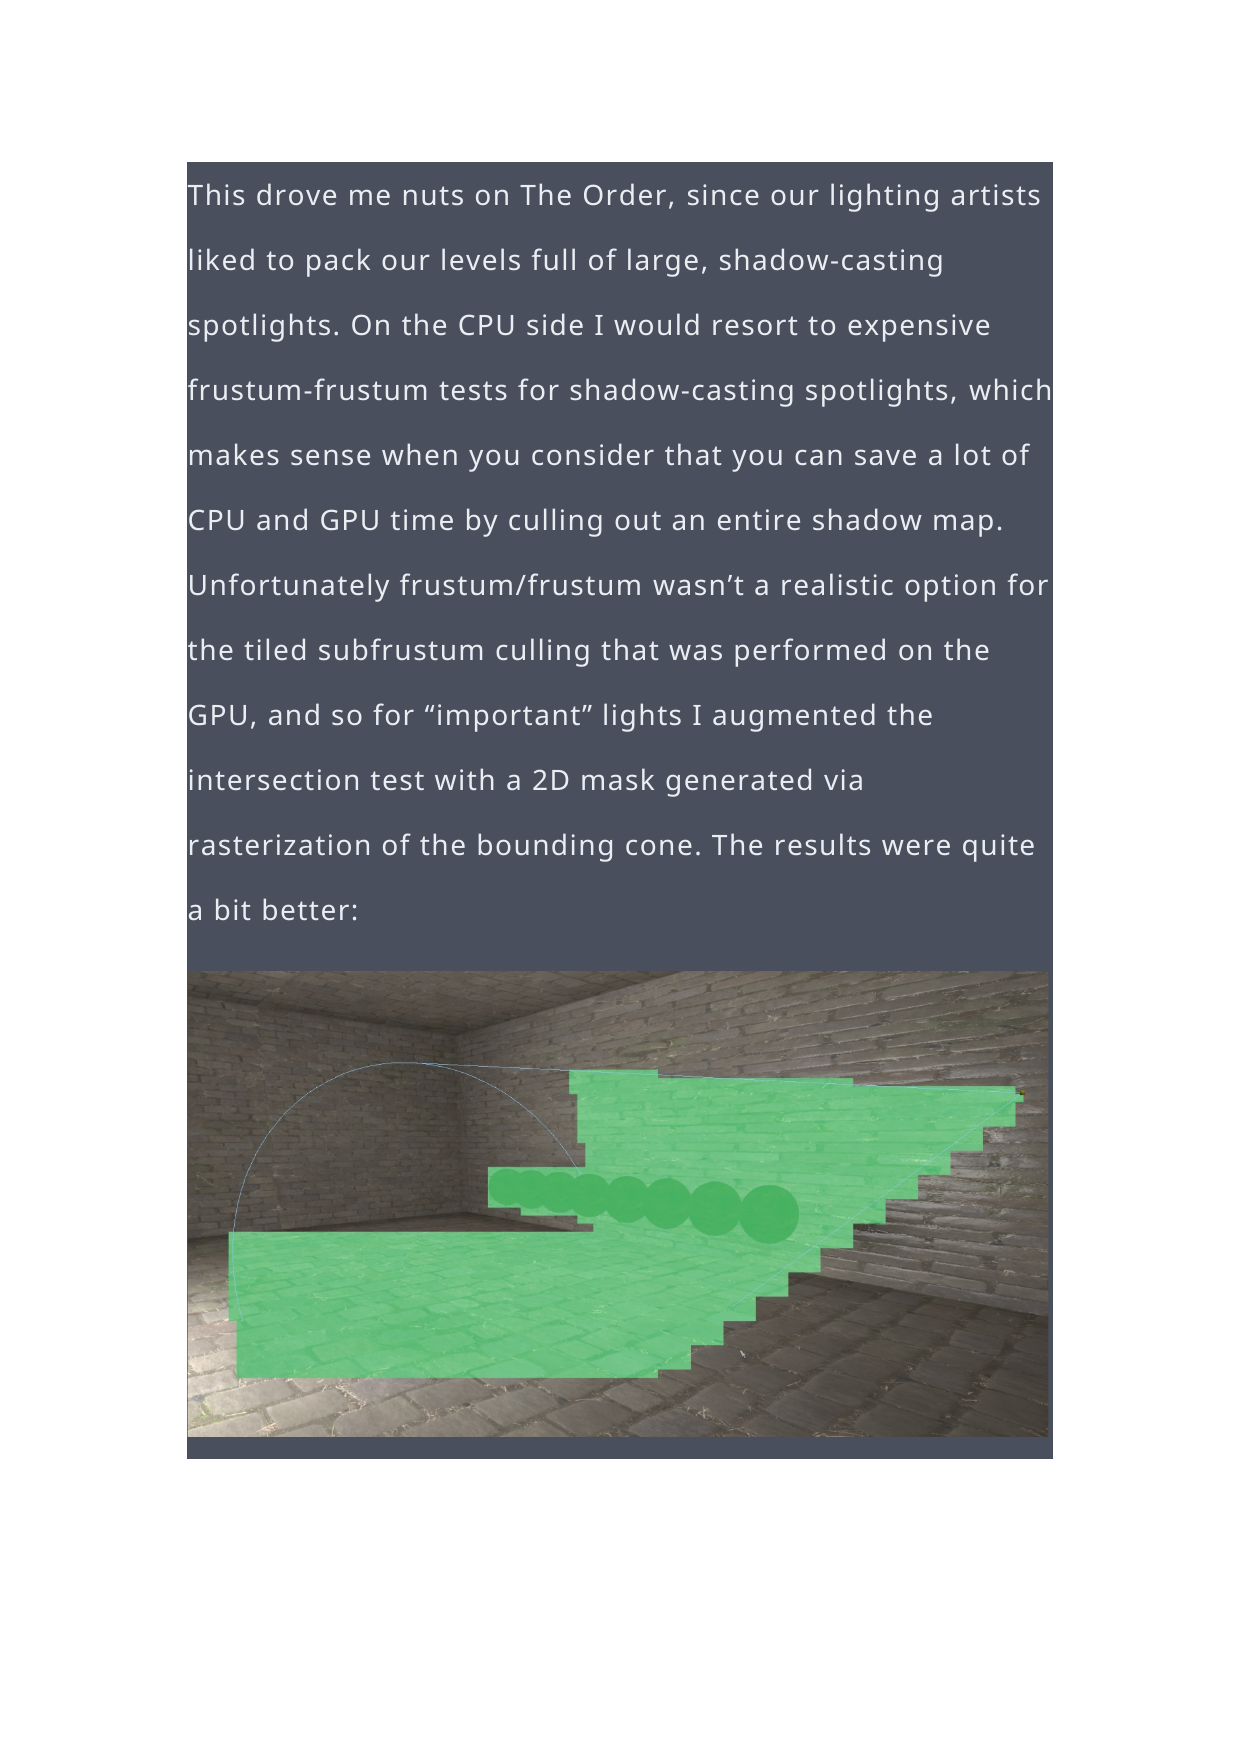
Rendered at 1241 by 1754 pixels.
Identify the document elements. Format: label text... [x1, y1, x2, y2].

picture [187, 971, 1049, 1437]
text This drove me nuts on The Order, since our lighting artists liked to pack our levels full of large, shadow-casting spotlights. On the CPU side I would resort to expensive frustum-frustum tests for shadow-casting spotlights, which makes sense when you consider that you can save a lot of CPU and GPU time by culling out an entire shadow map. Unfortunately frustum/frustum wasn’t a realistic option for the tiled subfrustum culling that was performed on the GPU, and so for “important” lights I augmented the intersection test with a 2D mask generated via rasterization of the bounding cone. The results were quite a bit better: [187, 162, 1053, 942]
